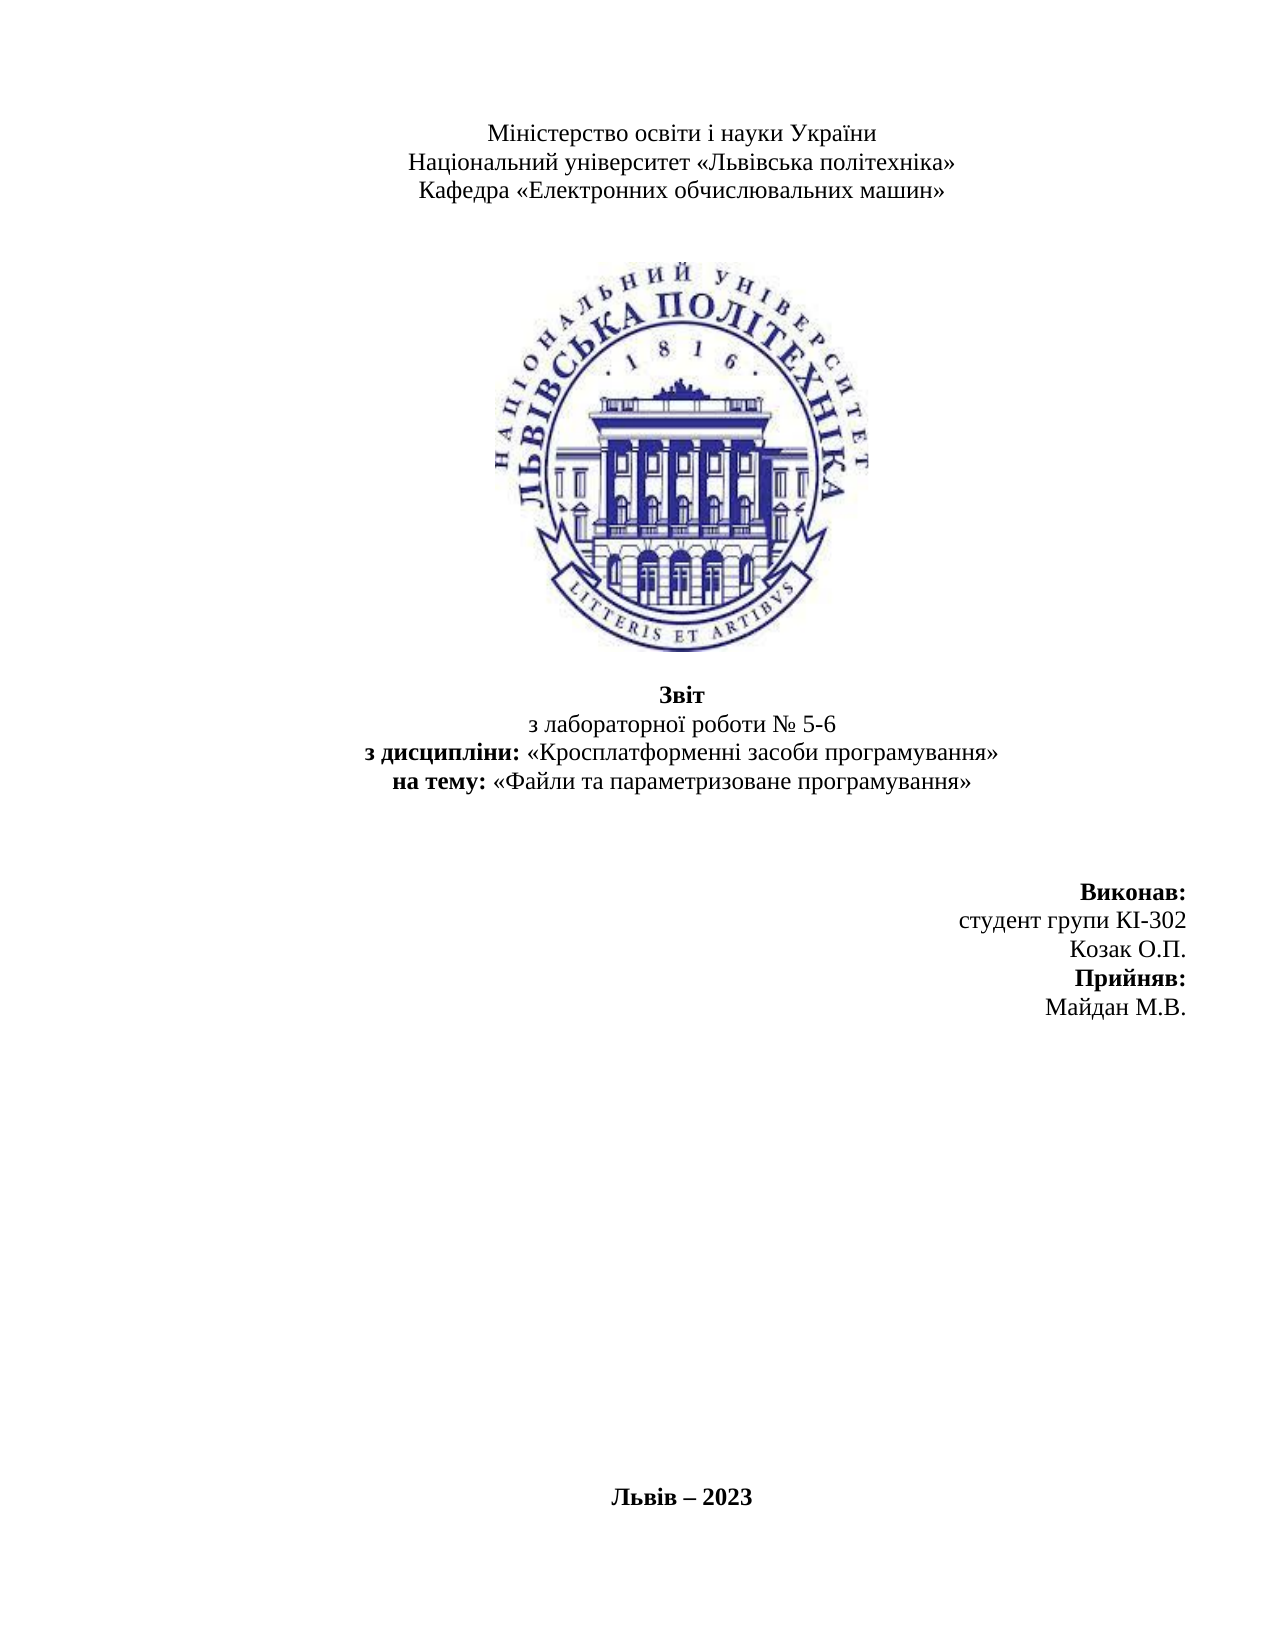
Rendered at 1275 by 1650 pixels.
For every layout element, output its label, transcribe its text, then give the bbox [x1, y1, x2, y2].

text Виконав: [853, 877, 1186, 906]
text з лабораторної роботи № 5-6 [177, 709, 1186, 737]
text Львів – 2023 [177, 1482, 1186, 1510]
text студент групи КІ-302 [853, 906, 1186, 934]
picture [495, 262, 869, 652]
text Міністерство освіти і науки України [177, 118, 1186, 147]
text Звіт [177, 680, 1186, 709]
text Кафедра «Електронних обчислювальних машин» [177, 176, 1186, 204]
text Майдан М.В. [177, 992, 1186, 1048]
text Прийняв: [853, 963, 1186, 992]
text на тему: «Файли та параметризоване програмування» [177, 766, 1186, 795]
text з дисципліни: «Кросплатформенні засоби програмування» [177, 737, 1186, 766]
text Національний університет «Львівська політехніка» [177, 147, 1186, 176]
text Козак О.П. [853, 934, 1186, 963]
